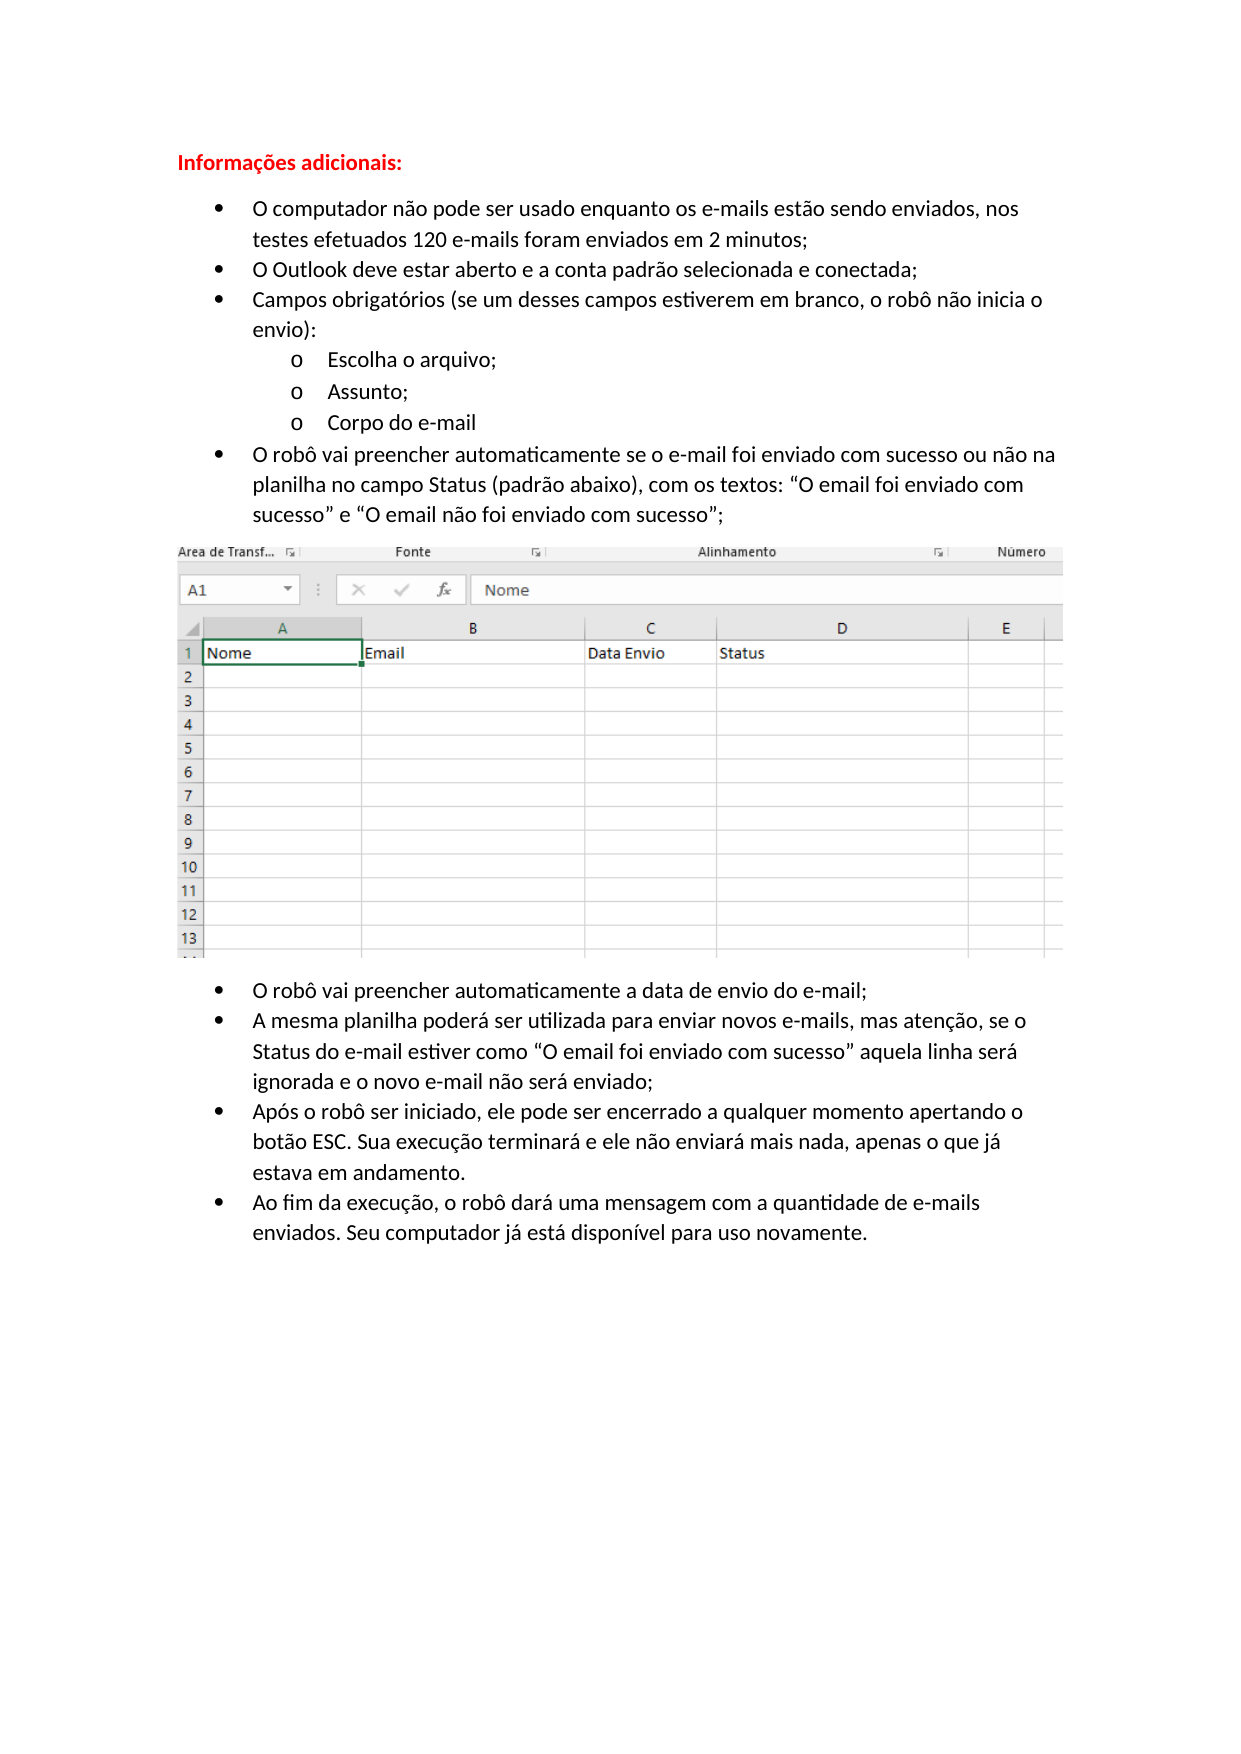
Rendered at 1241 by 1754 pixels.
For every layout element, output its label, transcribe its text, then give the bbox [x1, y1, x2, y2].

list O computador não pode ser usado enquanto os e-mails estão sendo enviados, nos testes efetuados 120 e-mails foram enviados em 2 minutos; [215, 194, 1063, 253]
list Escolha o arquivo; [290, 346, 1063, 375]
list Corpo do e-mail [290, 408, 1063, 438]
list O robô vai preencher automaticamente a data de envio do e-mail; [215, 976, 1063, 1004]
list Ao fim da execução, o robô dará uma mensagem com a quantidade de e-mails enviados. Seu computador já está disponível para uso novamente. [215, 1188, 1063, 1246]
list Assunto; [290, 377, 1063, 406]
list O robô vai preencher automaticamente se o e-mail foi enviado com sucesso ou não na planilha no campo Status (padrão abaixo), com os textos: “O email foi enviado com sucesso” e “O email não foi enviado com sucesso”; [215, 440, 1063, 528]
picture [177, 547, 1063, 958]
list Após o robô ser iniciado, ele pode ser encerrado a qualquer momento apertando o botão ESC. Sua execução terminará e ele não enviará mais nada, apenas o que já estava em andamento. [215, 1097, 1063, 1186]
list A mesma planilha poderá ser utilizada para enviar novos e-mails, mas atenção, se o Status do e-mail estiver como “O email foi enviado com sucesso” aquela linha será ignorada e o novo e-mail não será enviado; [215, 1007, 1063, 1095]
list Campos obrigatórios (se um desses campos estiverem em branco, o robô não inicia o envio): [215, 285, 1063, 343]
text Informações adicionais: [177, 148, 1063, 176]
list O Outlook deve estar aberto e a conta padrão selecionada e conectada; [215, 255, 1063, 283]
